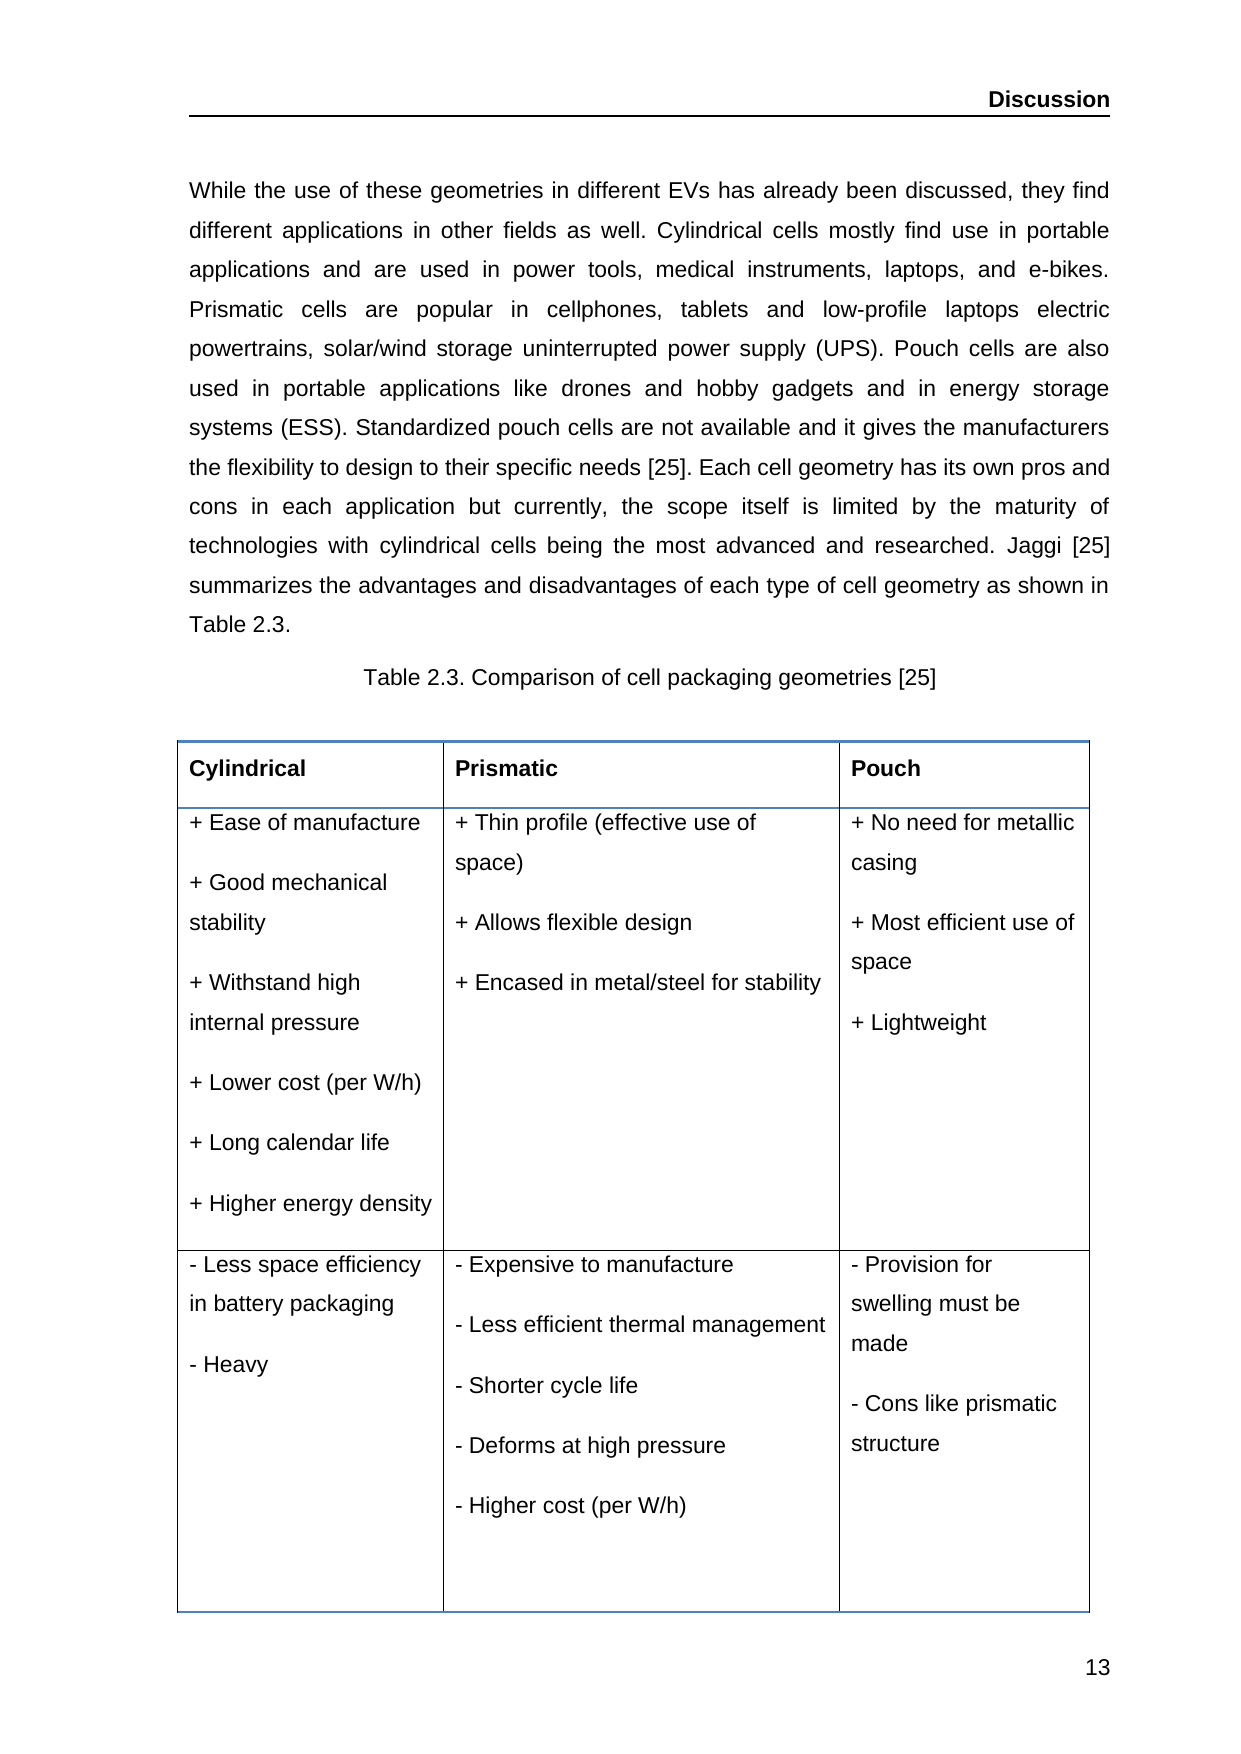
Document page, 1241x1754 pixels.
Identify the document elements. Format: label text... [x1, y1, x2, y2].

table_cell - Less space efficiency in battery packaging - Heavy [178, 1251, 443, 1611]
text Table 2.3. Comparison of cell packaging geometries [25] [189, 663, 1110, 690]
text While the use of these geometries in different EVs has already been discussed, they find different applications in other fields as well. Cylindrical cells mostly find use in portable applications and are used in power tools, medical instruments, laptops, and e-bikes. Prismatic cells are popular in cellphones, tablets and low-profile laptops electric powertrains, solar/wind storage uninterrupted power supply (UPS). Pouch cells are also used in portable applications like drones and hobby gadgets and in energy storage systems (ESS). Standardized pouch cells are not available and it gives the manufacturers the flexibility to design to their specific needs [25]. Each cell geometry has its own pros and cons in each application but currently, the scope itself is limited by the maturity of technologies with cylindrical cells being the most advanced and researched. Jaggi [25] summarizes the advantages and disadvantages of each type of cell geometry as shown in Table 2.3. [189, 177, 1110, 638]
table_header Pouch [840, 743, 1089, 807]
table_cell + No need for metallic casing + Most efficient use of space + Lightweight [840, 809, 1089, 1250]
table_cell - Expensive to manufacture - Less efficient thermal management - Shorter cycle life - Deforms at high pressure - Higher cost (per W/h) [444, 1251, 839, 1611]
table_header Prismatic [444, 743, 839, 807]
table_header Cylindrical [178, 743, 443, 807]
table_cell + Ease of manufacture + Good mechanical stability + Withstand high internal pressure + Lower cost (per W/h) + Long calendar life + Higher energy density [178, 809, 443, 1250]
table_cell + Thin profile (effective use of space) + Allows flexible design + Encased in metal/steel for stability [444, 809, 839, 1250]
table_cell - Provision for swelling must be made - Cons like prismatic structure [840, 1251, 1089, 1611]
